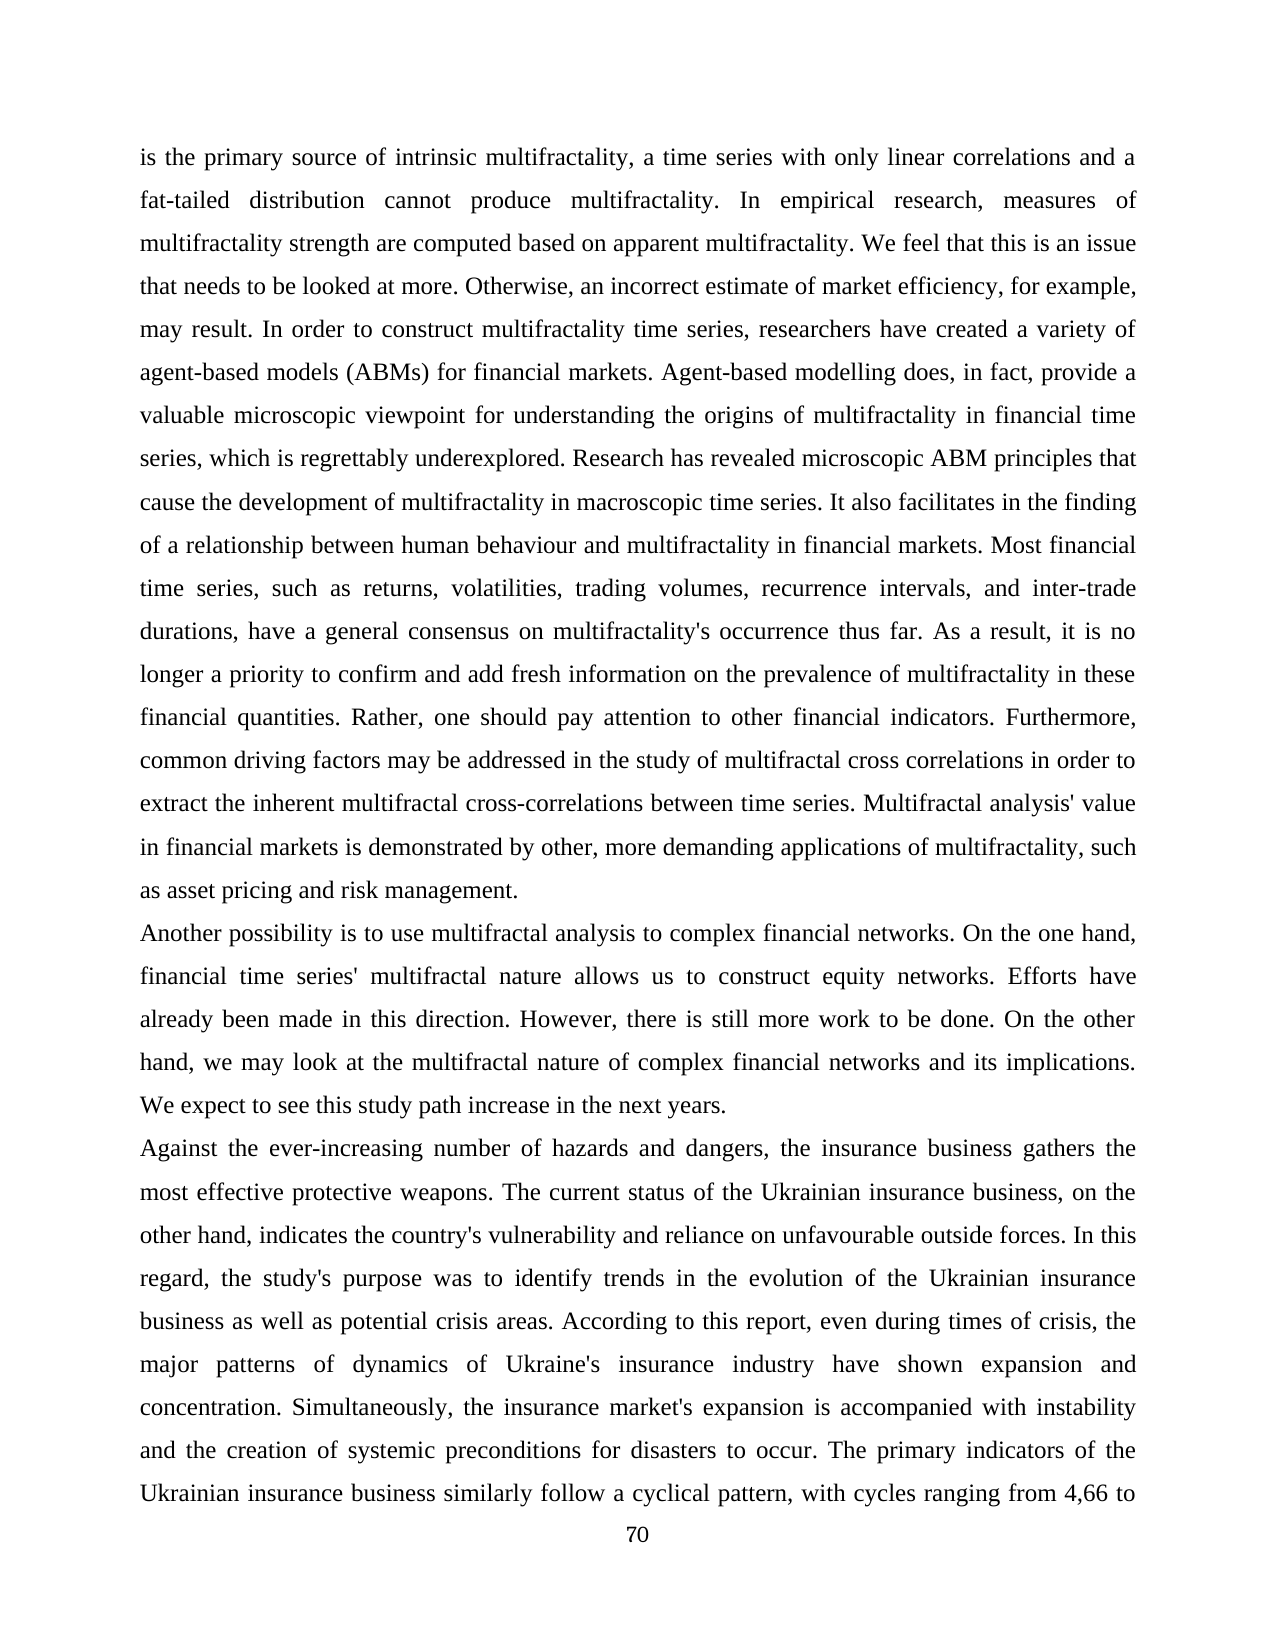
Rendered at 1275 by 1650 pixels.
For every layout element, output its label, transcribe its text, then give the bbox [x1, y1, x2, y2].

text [139, 1133, 1137, 1507]
text Another possibility is to use multifractal analysis to complex financial networks. On the one hand, financial time series' multifractal nature allows us to construct equity networks. Efforts have already been made in this direction. However, there is still more work to be done. On the other hand, we may look at the multifractal nature of complex financial networks and its implications. We expect to see this study path increase in the next years. [139, 918, 1137, 1119]
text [139, 142, 1137, 903]
